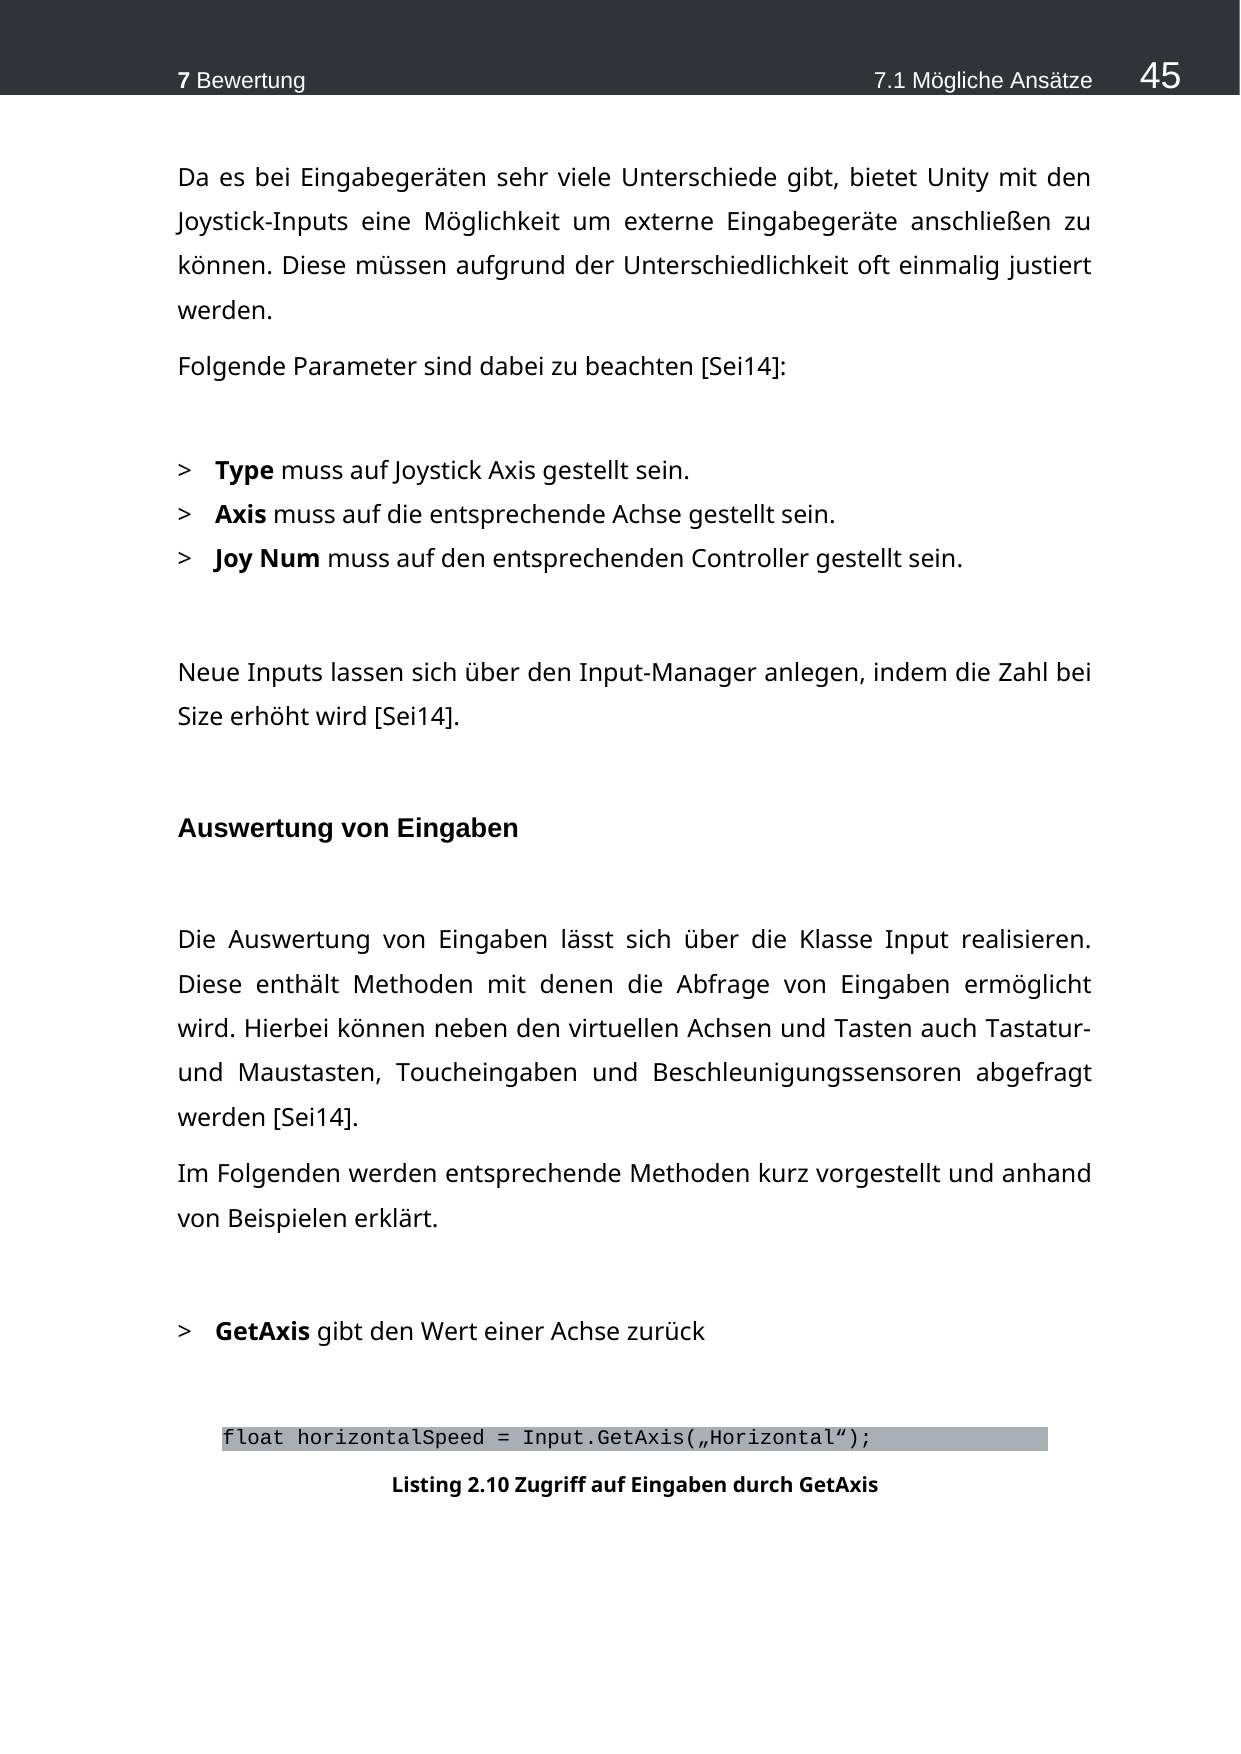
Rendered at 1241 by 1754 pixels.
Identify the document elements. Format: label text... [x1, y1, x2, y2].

list Type muss auf Joystick Axis gestellt sein. [177, 452, 1092, 486]
text Listing 2.10 Zugriff auf Eingaben durch GetAxis [177, 1471, 1092, 1499]
text float horizontalSpeed = Input.GetAxis(„Horizontal“); [222, 1427, 1048, 1451]
list Joy Num muss auf den entsprechenden Controller gestellt sein. [177, 541, 1092, 575]
text Im Folgenden werden entsprechende Methoden kurz vorgestellt und anhand von Beispielen erklärt. [177, 1156, 1092, 1234]
text Die Auswertung von Eingaben lässt sich über die Klasse Input realisieren. Diese enthält Methoden mit denen die Abfrage von Eingaben ermöglicht wird. Hierbei können neben den virtuellen Achsen und Tasten auch Tastatur- und Maustasten, Toucheingaben und Beschleunigungssensoren abgefragt werden [Sei14]. [177, 922, 1092, 1133]
list Axis muss auf die entsprechende Achse gestellt sein. [177, 497, 1092, 531]
list GetAxis gibt den Wert einer Achse zurück [177, 1314, 1092, 1348]
text Neue Inputs lassen sich über den Input-Manager anlegen, indem die Zahl bei Size erhöht wird [Sei14]. [177, 654, 1092, 733]
text Folgende Parameter sind dabei zu beachten [Sei14]: [177, 349, 1092, 383]
text Auswertung von Eingaben [177, 812, 1092, 843]
text Da es bei Eingabegeräten sehr viele Unterschiede gibt, bietet Unity mit den Joystick-Inputs eine Möglichkeit um externe Eingabegeräte anschließen zu können. Diese müssen aufgrund der Unterschiedlichkeit oft einmalig justiert werden. [177, 159, 1092, 326]
